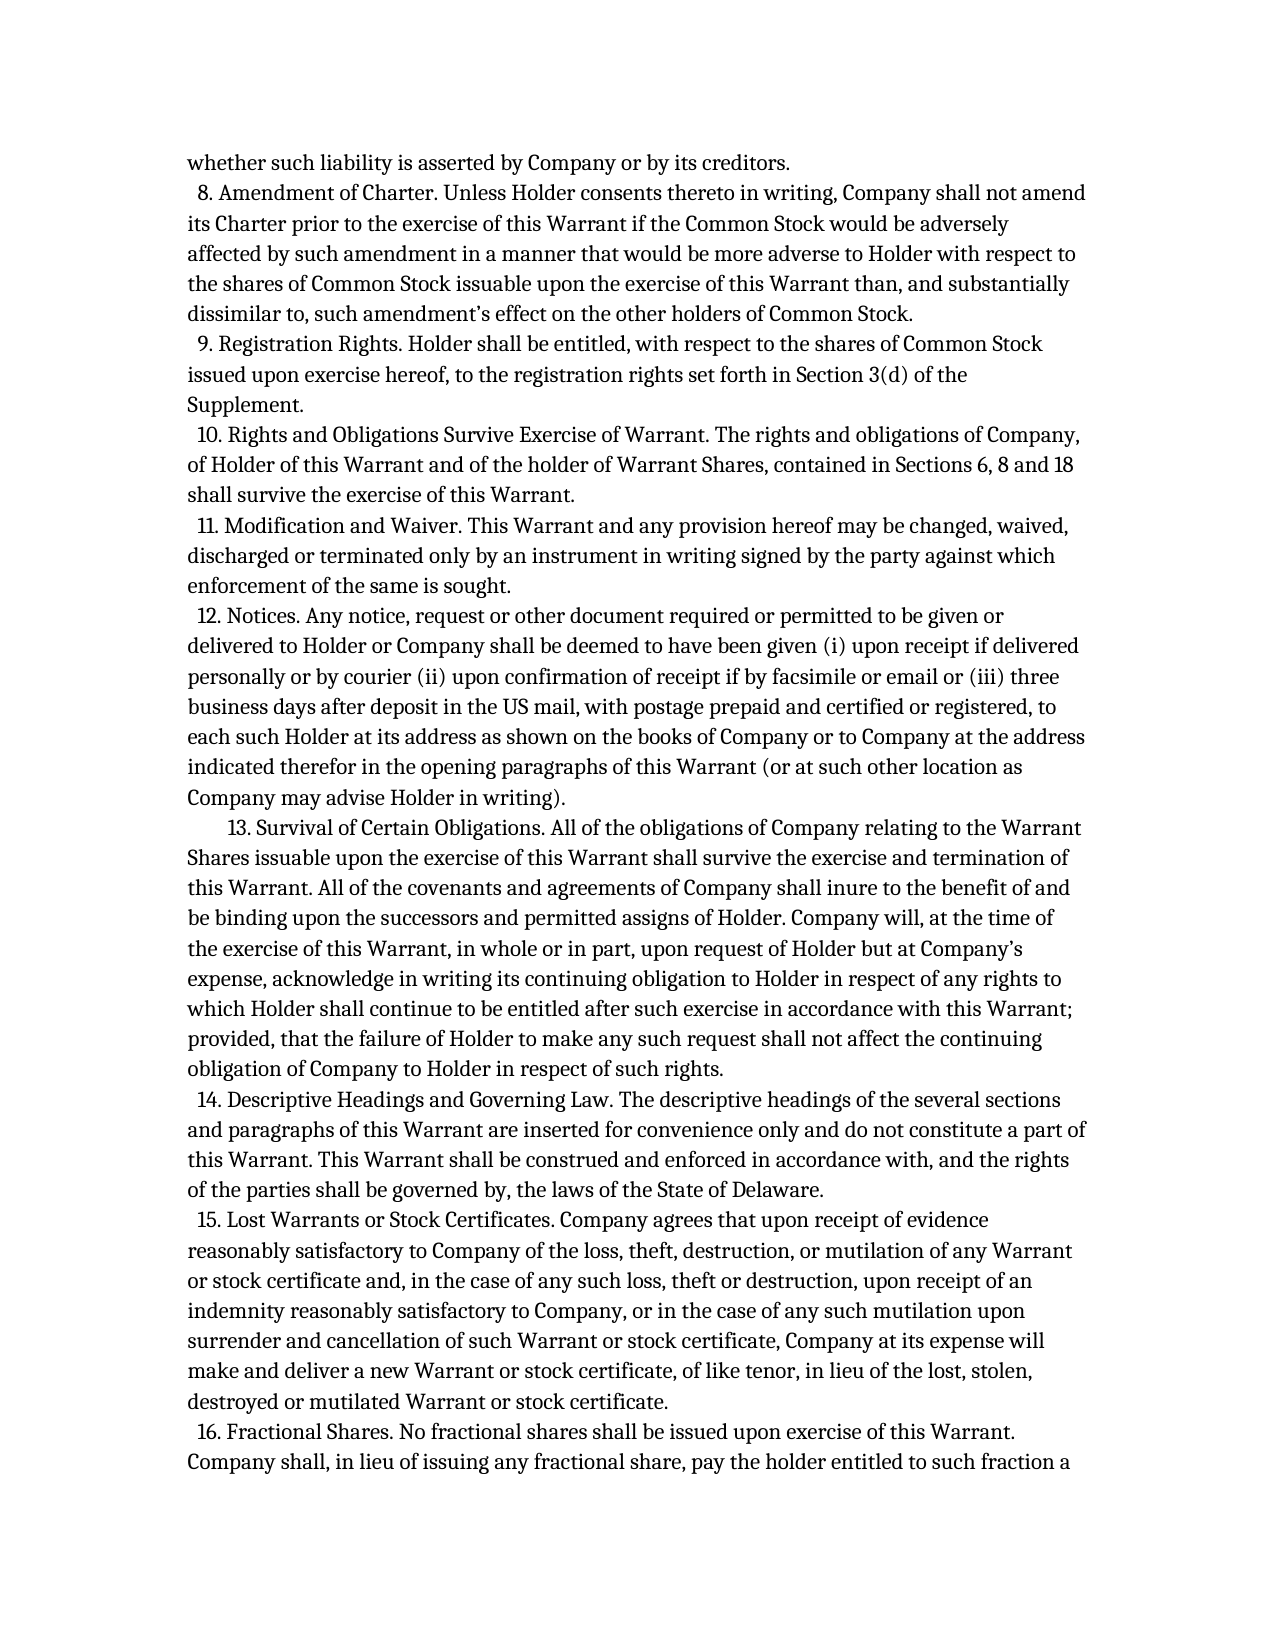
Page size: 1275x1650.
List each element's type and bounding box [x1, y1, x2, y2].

text [187, 150, 1087, 1475]
